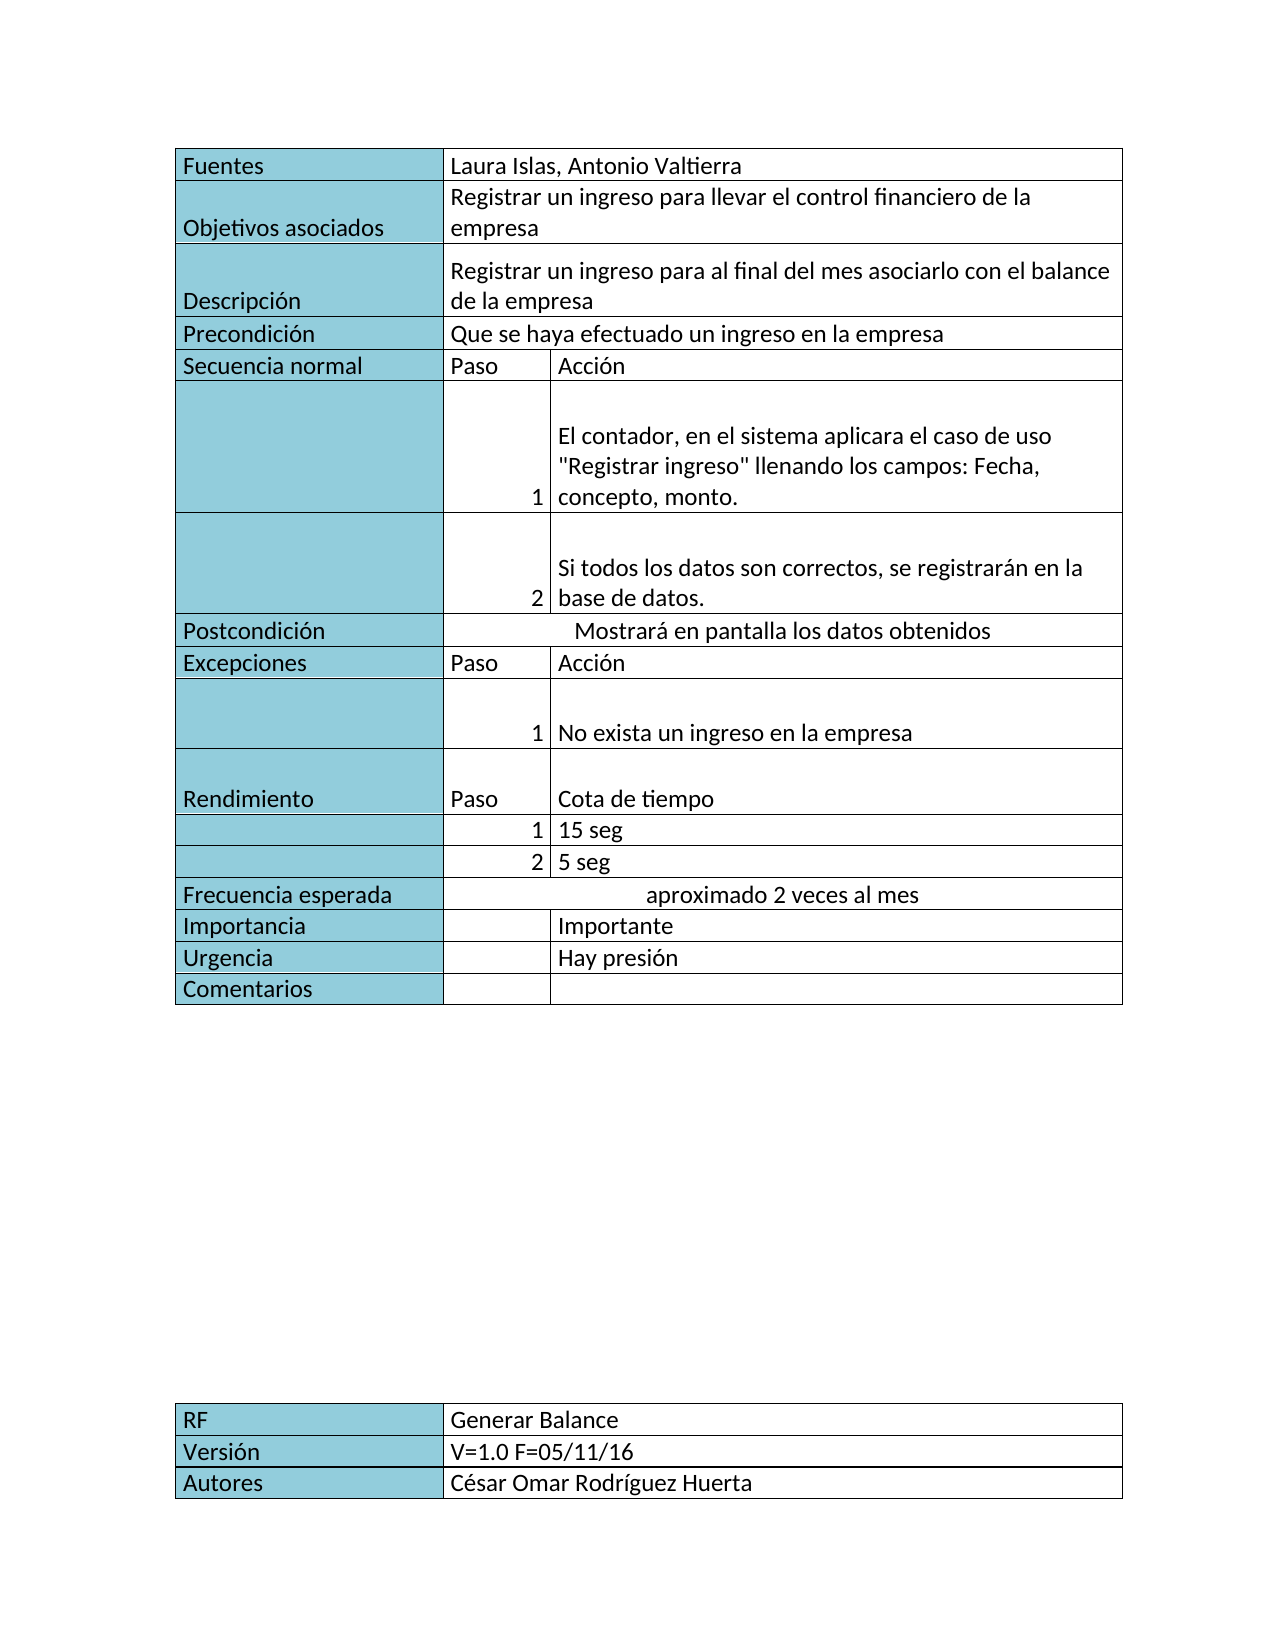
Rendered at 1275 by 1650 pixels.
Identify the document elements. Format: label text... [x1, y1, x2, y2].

table_cell No exista un ingreso en la empresa [551, 679, 1122, 748]
table_header Generar Balance [444, 1404, 1122, 1435]
table_cell Fuentes [176, 149, 443, 180]
table_cell Cota de tiempo [551, 749, 1122, 813]
table_cell 15 seg [551, 815, 1122, 845]
table_cell [176, 679, 443, 748]
table_cell 2 [444, 846, 550, 877]
table_header RF [176, 1404, 443, 1435]
table_cell Laura Islas, Antonio Valtierra [444, 149, 1122, 180]
table_cell El contador, en el sistema aplicara el caso de uso "Registrar ingreso" llenando los campos: Fecha, concepto, monto. [551, 381, 1122, 512]
table_cell Frecuencia esperada [176, 878, 443, 909]
table_cell aproximado 2 veces al mes [444, 878, 1122, 909]
table_cell 5 seg [551, 846, 1122, 877]
table_cell 2 [444, 513, 550, 613]
table_cell 1 [444, 679, 550, 748]
table_cell Urgencia [176, 942, 443, 972]
table_cell Excepciones [176, 647, 443, 677]
table_cell Objetivos asociados [176, 181, 443, 242]
table_cell [551, 974, 1122, 1004]
table_cell 1 [444, 815, 550, 845]
table_cell Si todos los datos son correctos, se registrarán en la base de datos. [551, 513, 1122, 613]
table_cell Que se haya efectuado un ingreso en la empresa [444, 317, 1122, 349]
table_cell V=1.0 F=05/11/16 [444, 1436, 1122, 1466]
table_cell Versión [176, 1436, 443, 1466]
table_cell [444, 942, 550, 972]
table_cell [176, 513, 443, 613]
table_cell Hay presión [551, 942, 1122, 972]
table_cell Autores [176, 1468, 443, 1498]
table_cell Postcondición [176, 614, 443, 646]
table_cell Paso [444, 647, 550, 677]
table_cell [176, 381, 443, 512]
table_cell Importancia [176, 910, 443, 941]
table_cell Descripción [176, 244, 443, 316]
table_cell Rendimiento [176, 749, 443, 813]
table_cell Acción [551, 647, 1122, 677]
table_cell Acción [551, 350, 1122, 380]
table_cell [444, 910, 550, 941]
table_cell Registrar un ingreso para llevar el control financiero de la empresa [444, 181, 1122, 242]
table_cell Comentarios [176, 974, 443, 1004]
table_cell Paso [444, 350, 550, 380]
table_cell [444, 974, 550, 1004]
table_cell Paso [444, 749, 550, 813]
table_cell 1 [444, 381, 550, 512]
table_cell César Omar Rodríguez Huerta [444, 1468, 1122, 1498]
table_cell Secuencia normal [176, 350, 443, 380]
table_cell Registrar un ingreso para al final del mes asociarlo con el balance de la empresa [444, 244, 1122, 316]
table_cell Mostrará en pantalla los datos obtenidos [444, 614, 1122, 646]
table_cell [176, 815, 443, 845]
table_cell Precondición [176, 317, 443, 349]
table_cell [176, 846, 443, 877]
table_cell Importante [551, 910, 1122, 941]
